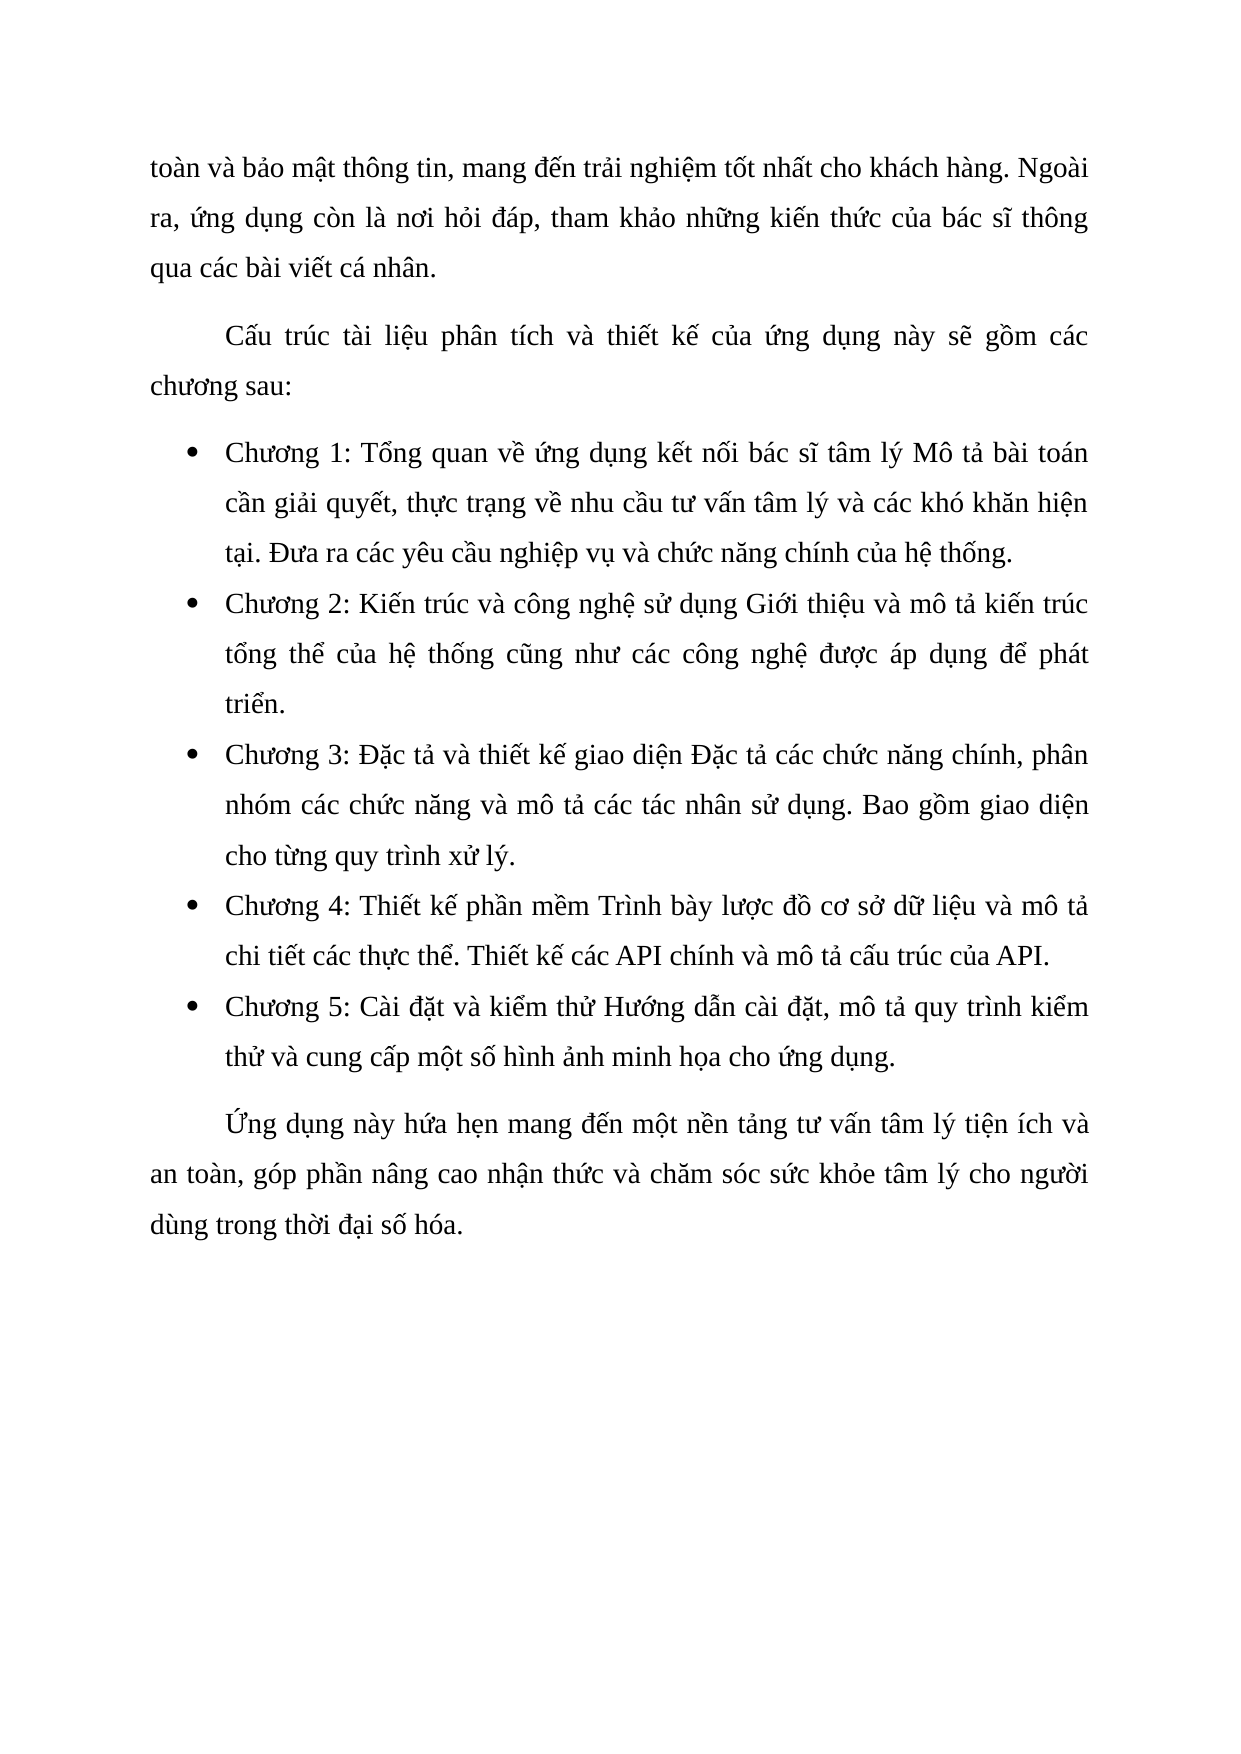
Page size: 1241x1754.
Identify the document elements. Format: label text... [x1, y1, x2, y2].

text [150, 150, 1090, 284]
text Ứng dụng này hứa hẹn mang đến một nền tảng tư vấn tâm lý tiện ích và an toàn, góp phần nâng cao nhận thức và chăm sóc sức khỏe tâm lý cho người dùng trong thời đại số hóa. [150, 1106, 1090, 1240]
list Chương 5: Cài đặt và kiểm thử Hướng dẫn cài đặt, mô tả quy trình kiểm thử và cung cấp một số hình ảnh minh họa cho ứng dụng. [187, 989, 1090, 1073]
text Cấu trúc tài liệu phân tích và thiết kế của ứng dụng này sẽ gồm các chương sau: [150, 318, 1090, 401]
list Chương 2: Kiến trúc và công nghệ sử dụng Giới thiệu và mô tả kiến trúc tổng thể của hệ thống cũng như các công nghệ được áp dụng để phát triển. [187, 586, 1090, 720]
list Chương 4: Thiết kế phần mềm Trình bày lược đồ cơ sở dữ liệu và mô tả chi tiết các thực thể. Thiết kế các API chính và mô tả cấu trúc của API. [187, 888, 1090, 972]
list Chương 1: Tổng quan về ứng dụng kết nối bác sĩ tâm lý Mô tả bài toán cần giải quyết, thực trạng về nhu cầu tư vấn tâm lý và các khó khăn hiện tại. Đưa ra các yêu cầu nghiệp vụ và chức năng chính của hệ thống. [187, 435, 1090, 569]
list Chương 3: Đặc tả và thiết kế giao diện Đặc tả các chức năng chính, phân nhóm các chức năng và mô tả các tác nhân sử dụng. Bao gồm giao diện cho từng quy trình xử lý. [187, 737, 1090, 871]
